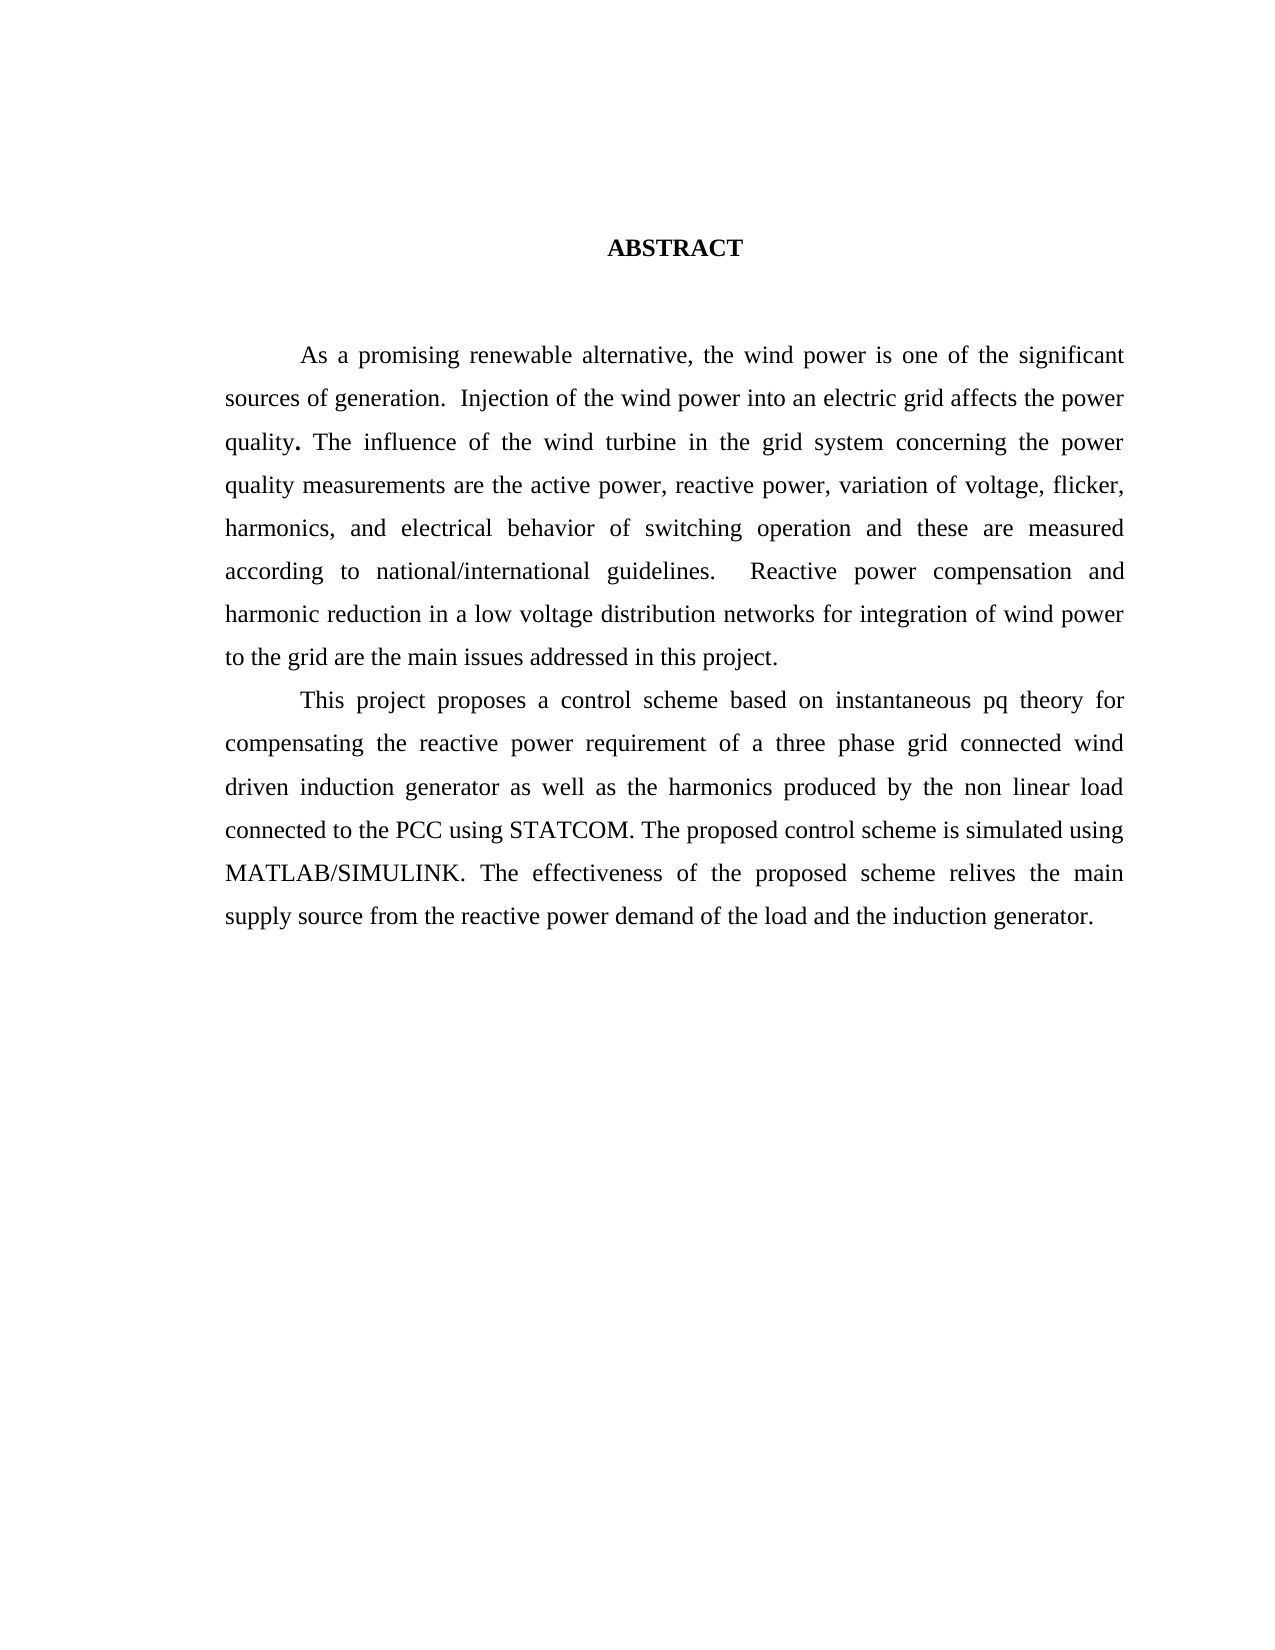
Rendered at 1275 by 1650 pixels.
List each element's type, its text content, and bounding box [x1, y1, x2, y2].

text ABSTRACT [225, 233, 1125, 262]
text This project proposes a control scheme based on instantaneous pq theory for compensating the reactive power requirement of a three phase grid connected wind driven induction generator as well as the harmonics produced by the non linear load connected to the PCC using STATCOM. The proposed control scheme is simulated using MATLAB/SIMULINK. The effectiveness of the proposed scheme relives the main supply source from the reactive power demand of the load and the induction generator. [225, 685, 1125, 930]
text As a promising renewable alternative, the wind power is one of the significant sources of generation. Injection of the wind power into an electric grid affects the power quality. The influence of the wind turbine in the grid system concerning the power quality measurements are the active power, reactive power, variation of voltage, flicker, harmonics, and electrical behavior of switching operation and these are measured according to national/international guidelines. Reactive power compensation and harmonic reduction in a low voltage distribution networks for integration of wind power to the grid are the main issues addressed in this project. [225, 340, 1125, 671]
